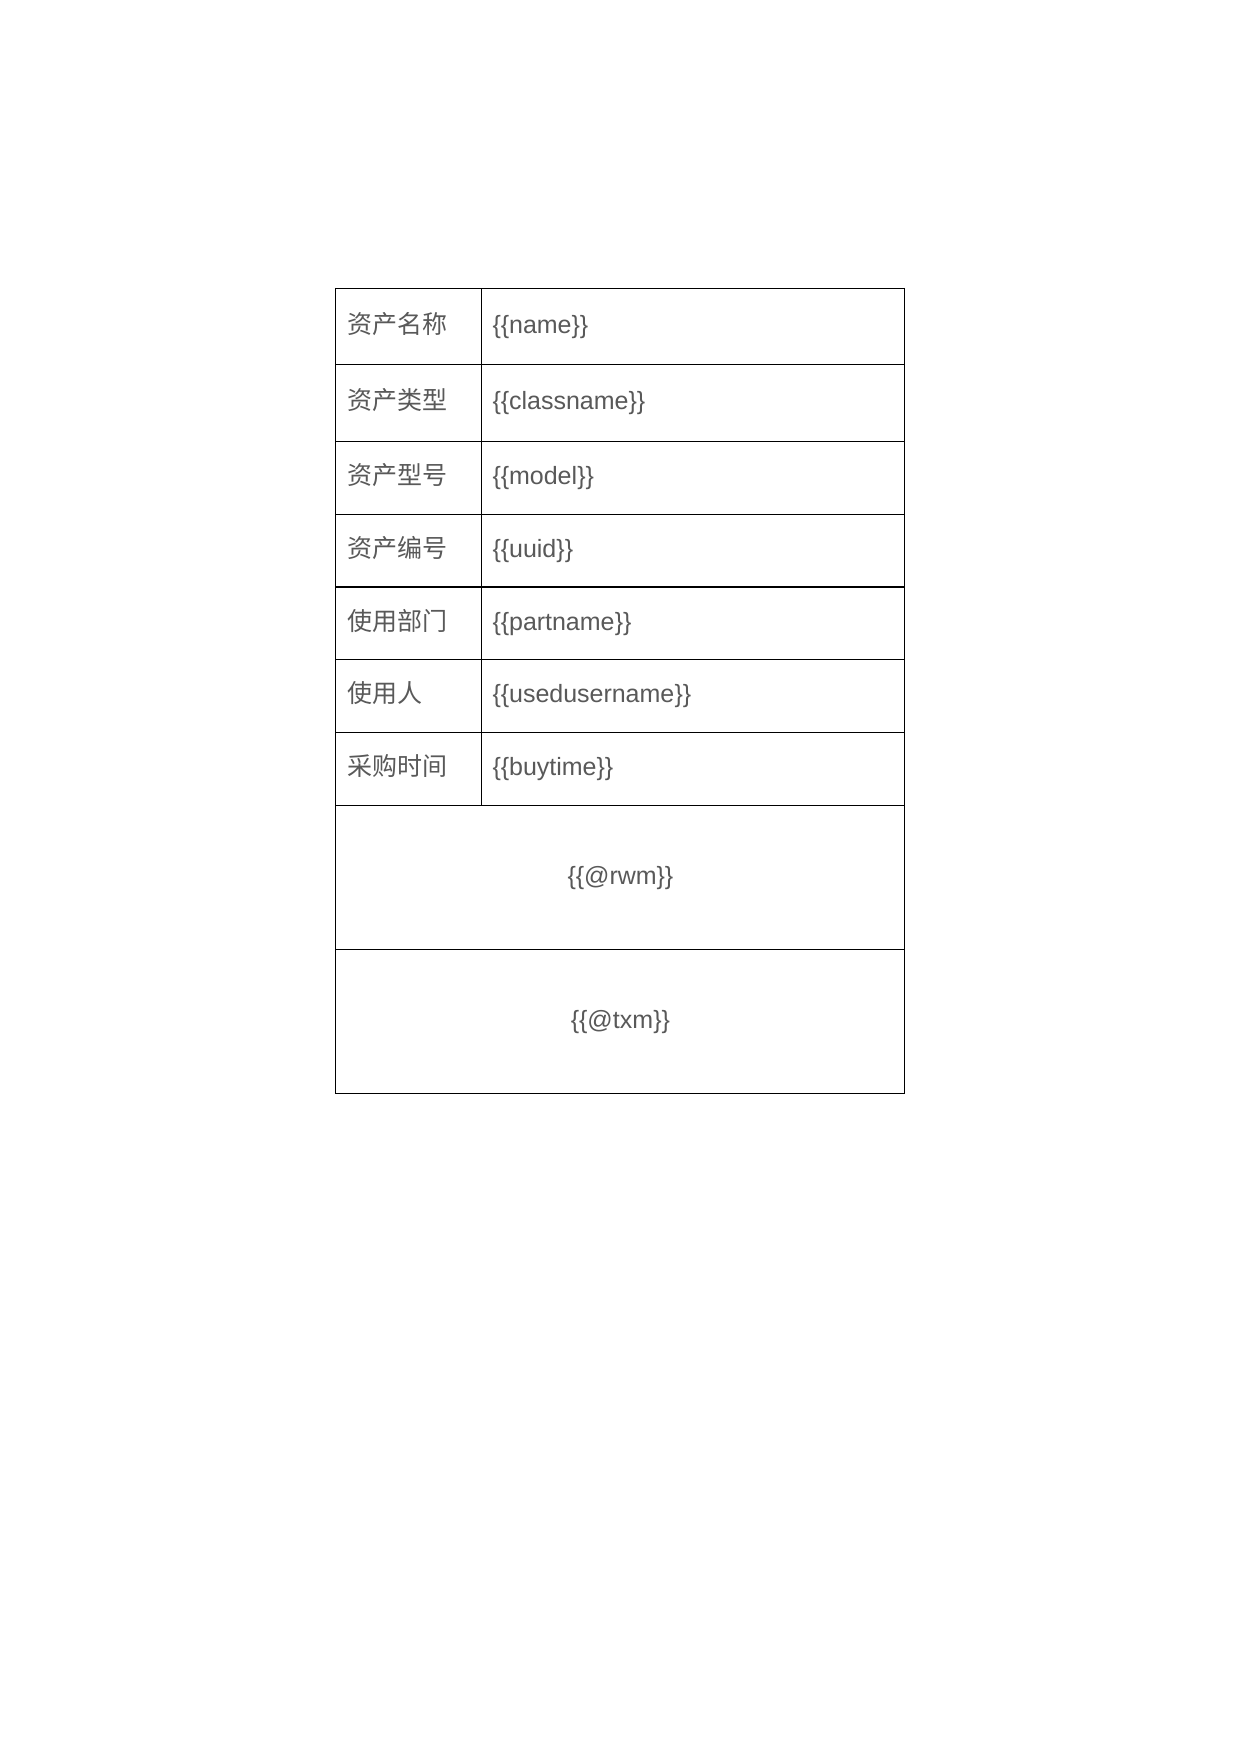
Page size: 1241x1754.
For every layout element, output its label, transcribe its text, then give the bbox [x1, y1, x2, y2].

table_cell {{@rwm}} [336, 806, 904, 949]
table_cell 资产类型 [336, 365, 481, 441]
table_cell 使用部门 [336, 588, 481, 659]
table_cell {{classname}} [482, 365, 904, 441]
table_header {{name}} [482, 289, 904, 364]
table_header 资产名称 [336, 289, 481, 364]
table_cell 资产型号 [336, 442, 481, 513]
table_cell {{@txm}} [336, 950, 904, 1093]
table_cell {{uuid}} [482, 515, 904, 586]
table_cell {{model}} [482, 442, 904, 513]
table_cell {{partname}} [482, 588, 904, 659]
table_cell {{buytime}} [482, 733, 904, 805]
table_cell {{usedusername}} [482, 660, 904, 732]
table_cell 使用人 [336, 660, 481, 732]
table_cell 资产编号 [336, 515, 481, 586]
table_cell 采购时间 [336, 733, 481, 805]
